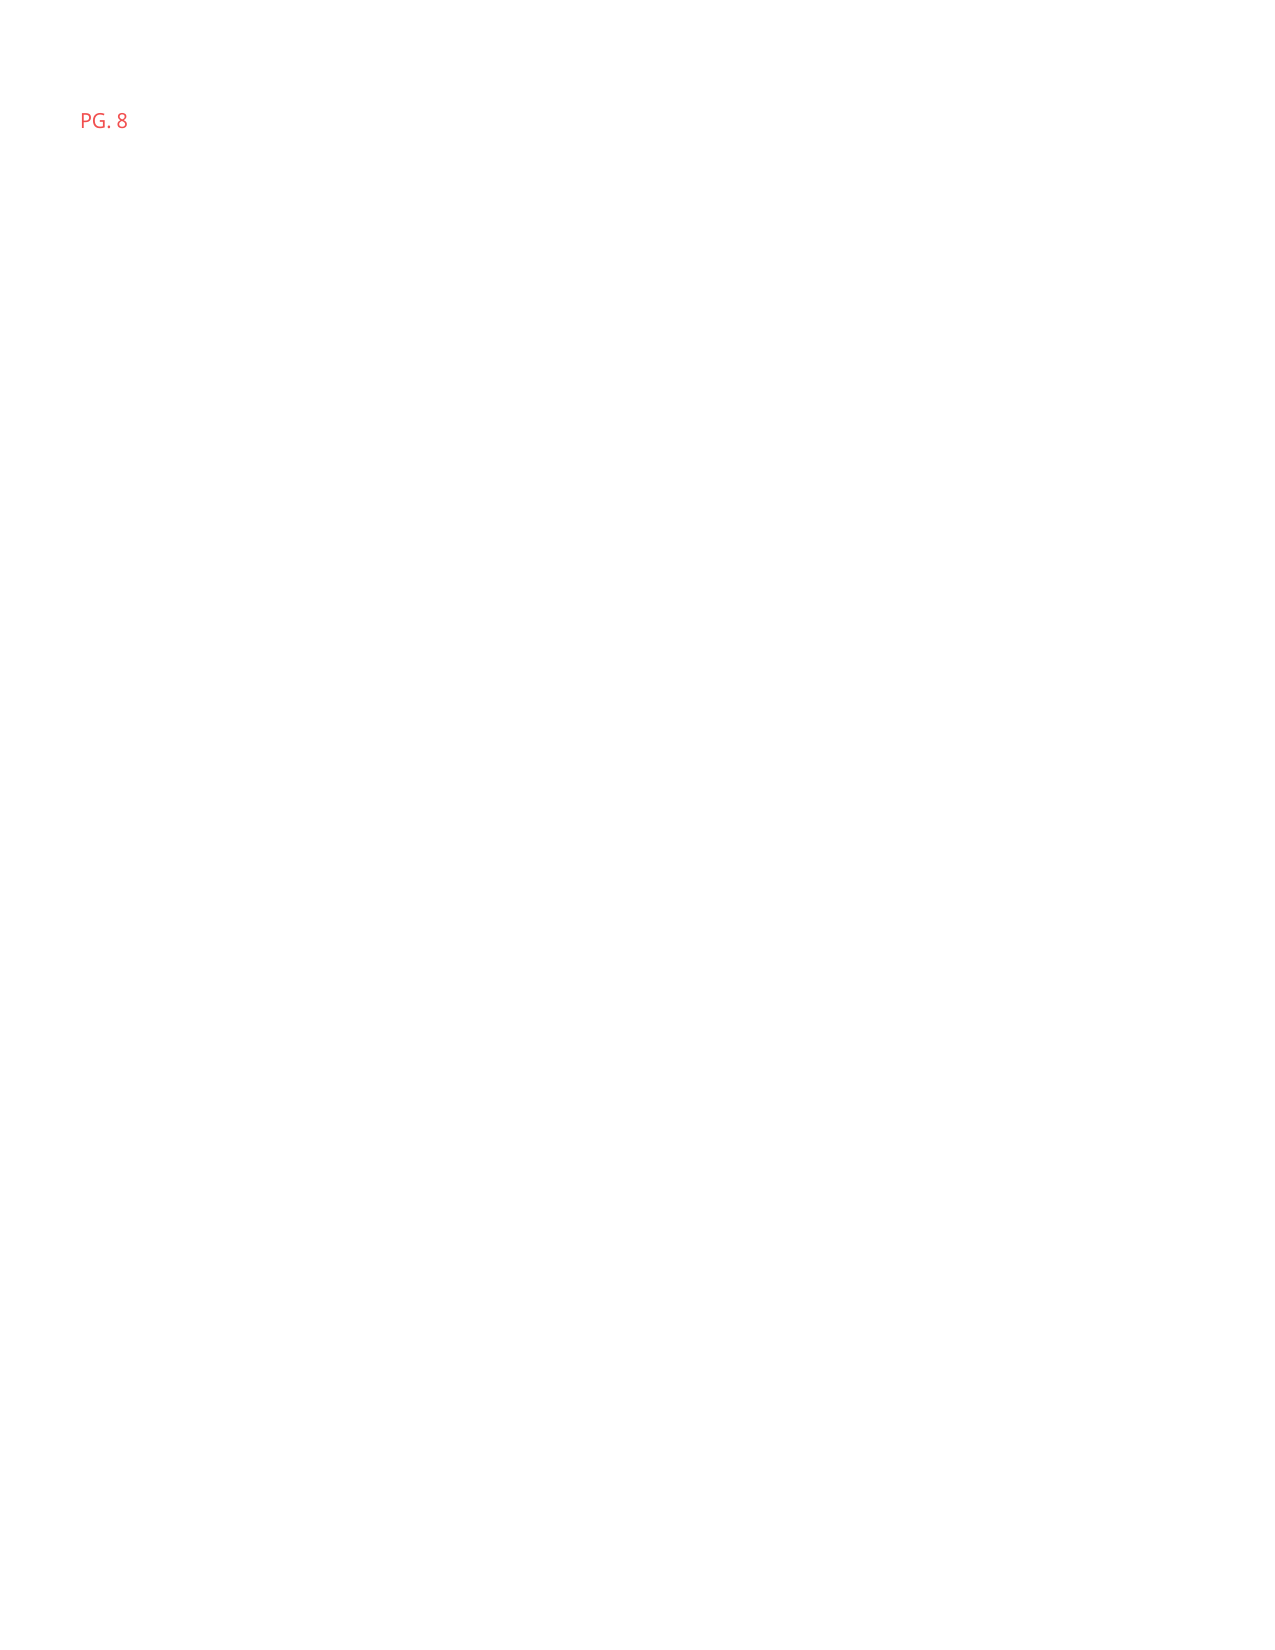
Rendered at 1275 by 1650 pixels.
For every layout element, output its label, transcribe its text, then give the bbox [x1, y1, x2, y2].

text PG. 8 [80, 106, 1219, 135]
